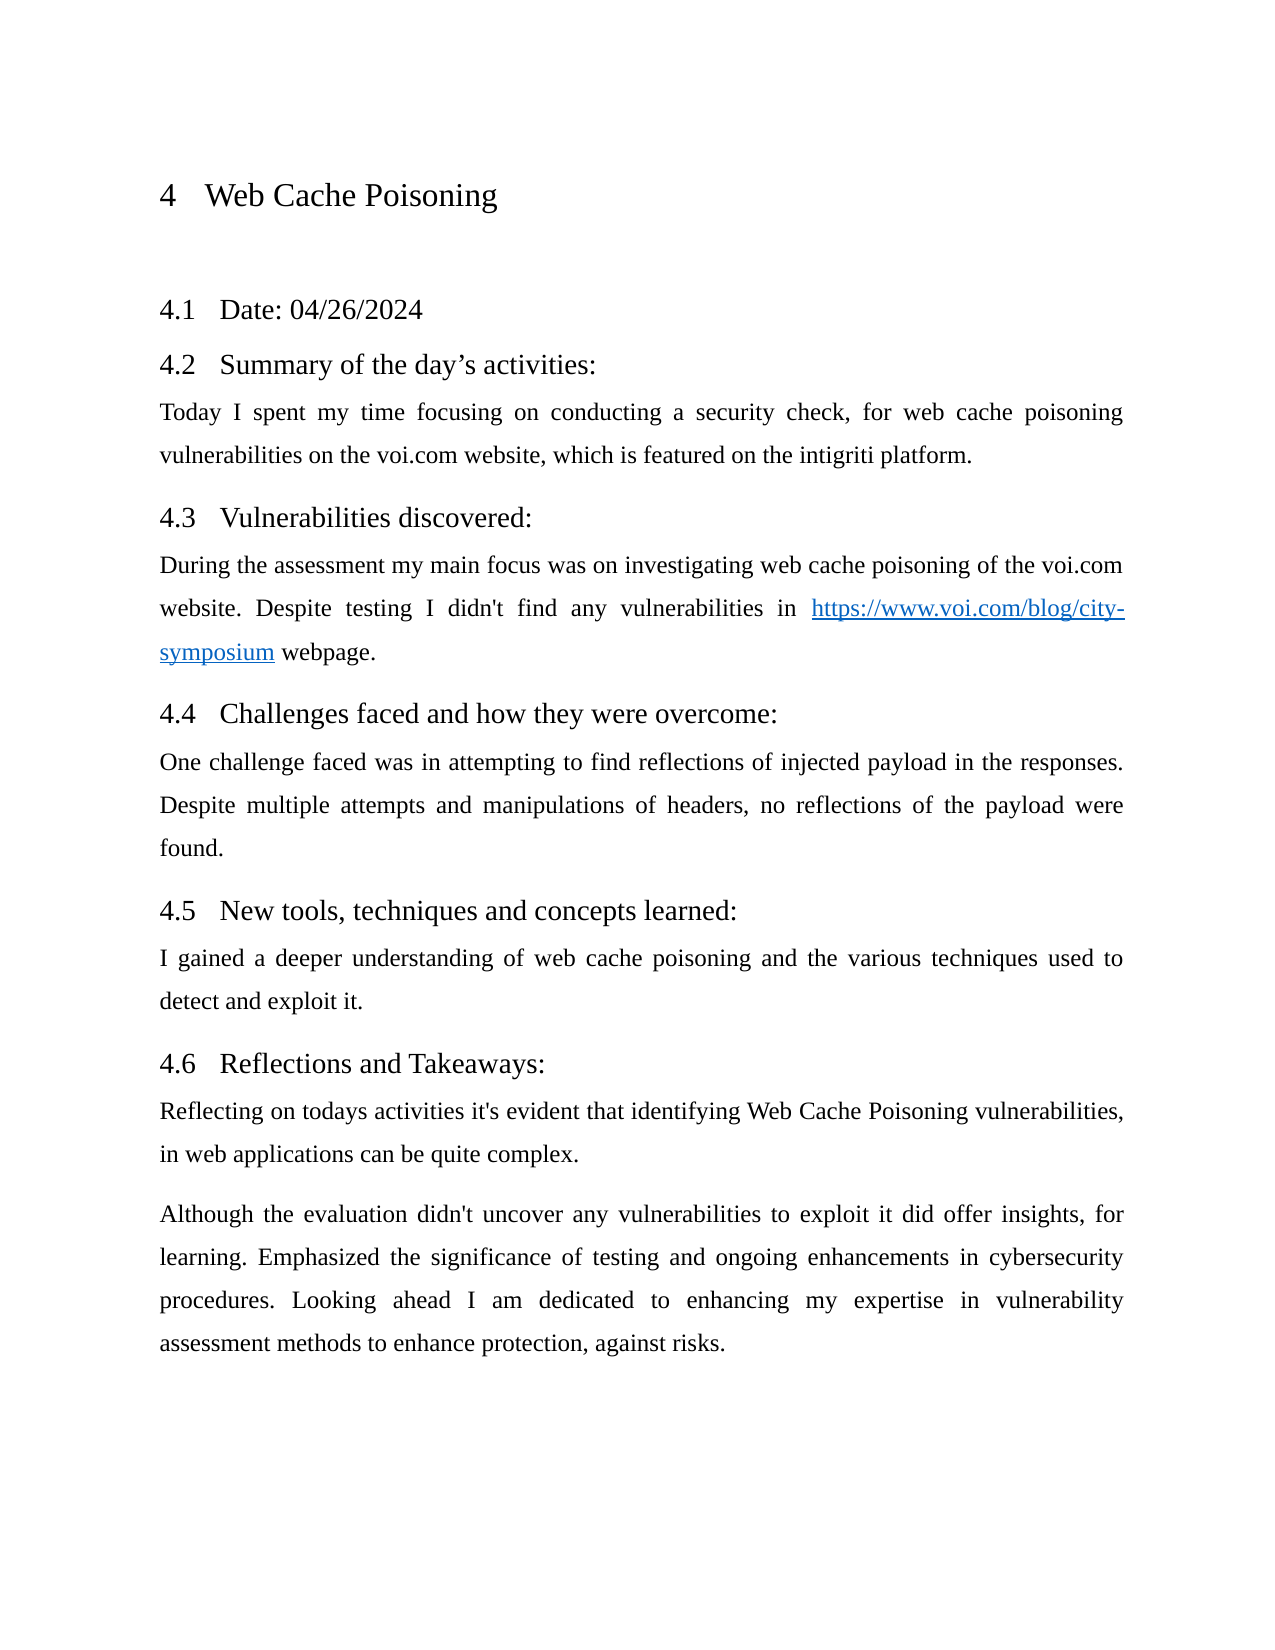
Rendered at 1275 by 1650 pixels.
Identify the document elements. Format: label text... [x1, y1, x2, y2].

text During the assessment my main focus was on investigating web cache poisoning of the voi.com website. Despite testing I didn't find any vulnerabilities in https://www.voi.com/blog/city-symposium webpage. [159, 550, 1125, 665]
subtitle Challenges faced and how they were overcome: [159, 696, 1125, 730]
text Reflecting on todays activities it's evident that identifying Web Cache Poisoning vulnerabilities, in web applications can be quite complex. [159, 1096, 1125, 1168]
subtitle Summary of the day’s activities: [159, 347, 1125, 380]
subtitle Date: 04/26/2024 [159, 292, 1125, 326]
text I gained a deeper understanding of web cache poisoning and the various techniques used to detect and exploit it. [159, 943, 1125, 1015]
subtitle Reflections and Takeaways: [159, 1046, 1125, 1079]
text One challenge faced was in attempting to find reflections of injected payload in the responses. Despite multiple attempts and manipulations of headers, no reflections of the payload were found. [159, 747, 1125, 862]
subtitle New tools, techniques and concepts learned: [159, 893, 1125, 926]
subtitle Vulnerabilities discovered: [159, 500, 1125, 533]
text Although the evaluation didn't uncover any vulnerabilities to exploit it did offer insights, for learning. Emphasized the significance of testing and ongoing enhancements in cybersecurity procedures. Looking ahead I am dedicated to enhancing my expertise in vulnerability assessment methods to enhance protection, against risks. [159, 1199, 1125, 1357]
subtitle Web Cache Poisoning [159, 175, 1125, 213]
text Today I spent my time focusing on conducting a security check, for web cache poisoning vulnerabilities on the voi.com website, which is featured on the intigriti platform. [159, 397, 1125, 469]
